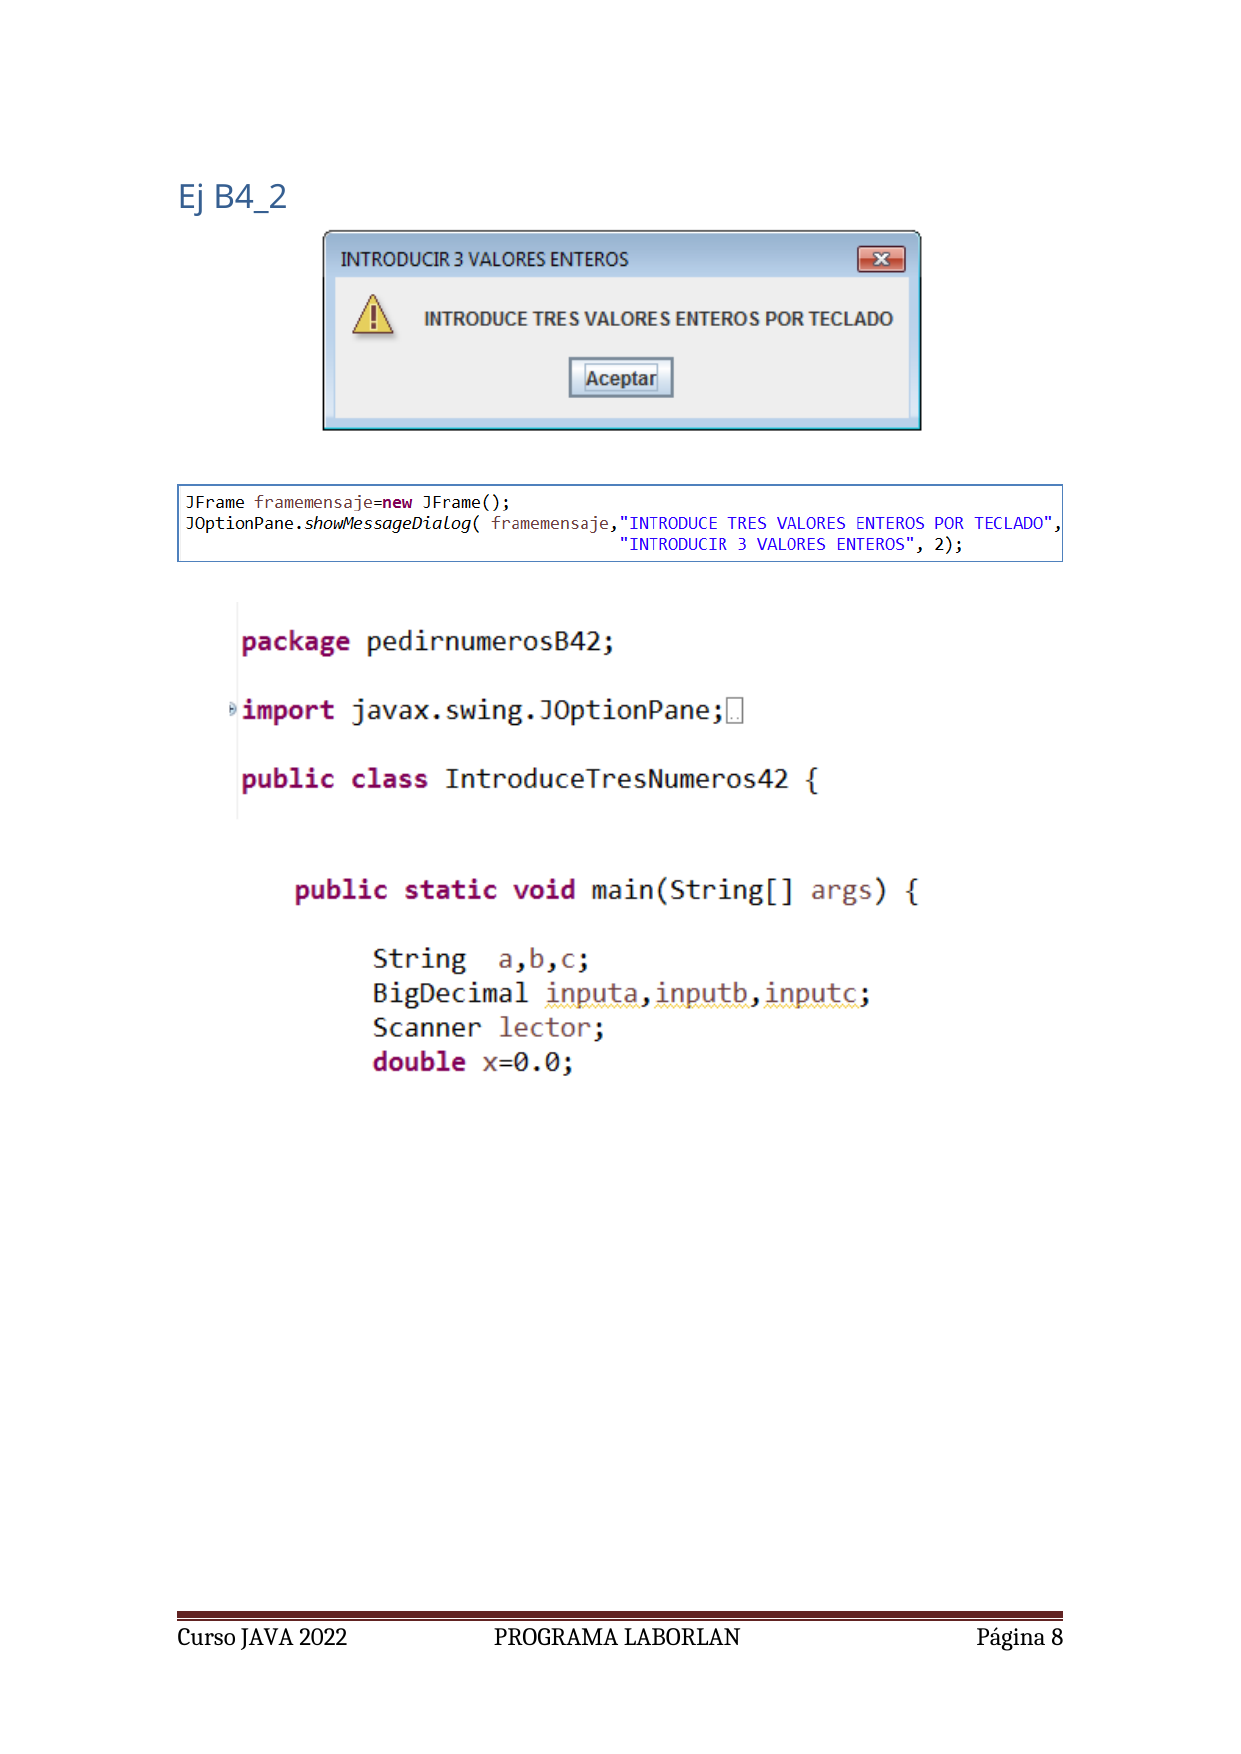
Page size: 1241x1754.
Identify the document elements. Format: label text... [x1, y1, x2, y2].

picture [229, 602, 1011, 1126]
picture [179, 486, 1062, 561]
subtitle Ej B4_2 [177, 173, 1063, 218]
picture [312, 221, 928, 445]
